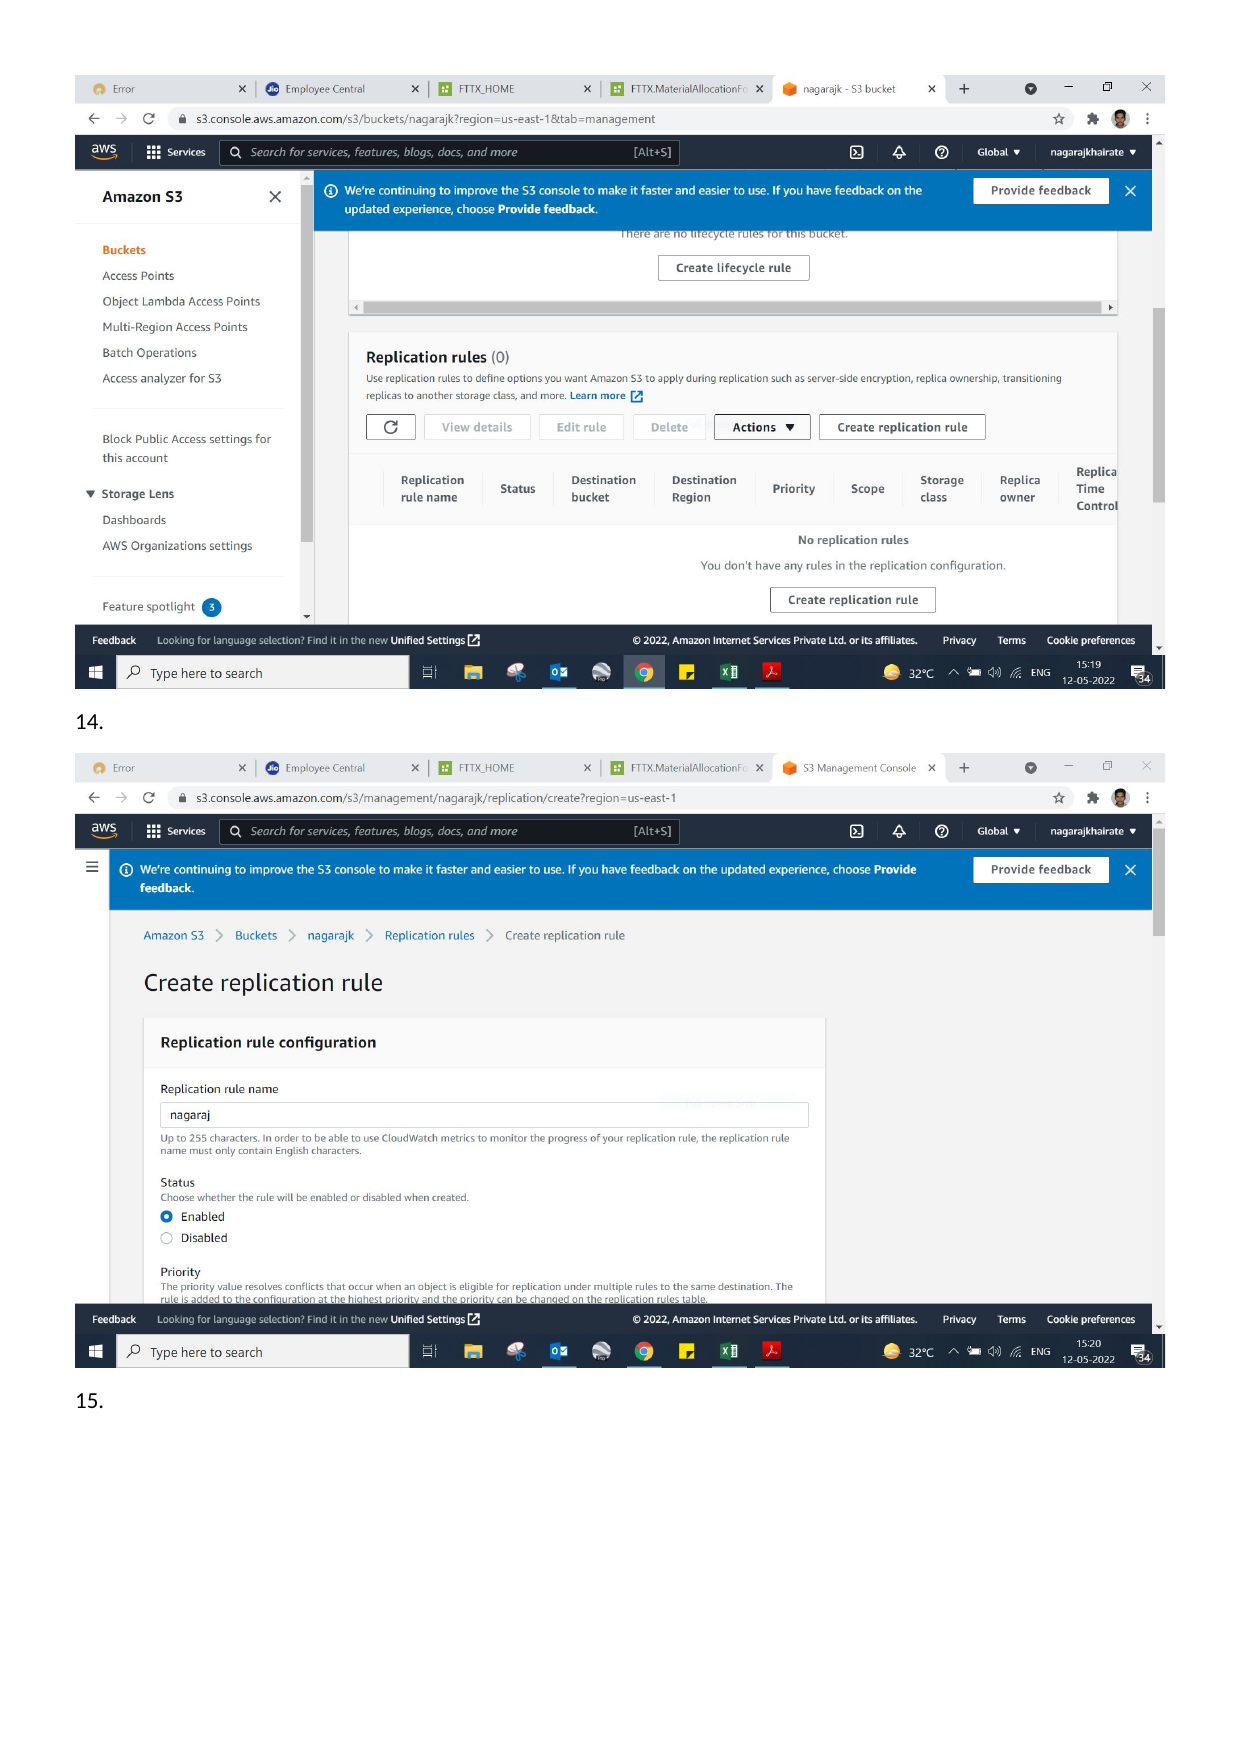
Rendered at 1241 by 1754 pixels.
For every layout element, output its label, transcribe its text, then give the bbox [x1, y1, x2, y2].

text 14. [75, 707, 1165, 735]
text 15. [75, 1386, 1165, 1414]
picture [75, 753, 1166, 1368]
picture [75, 75, 1166, 689]
